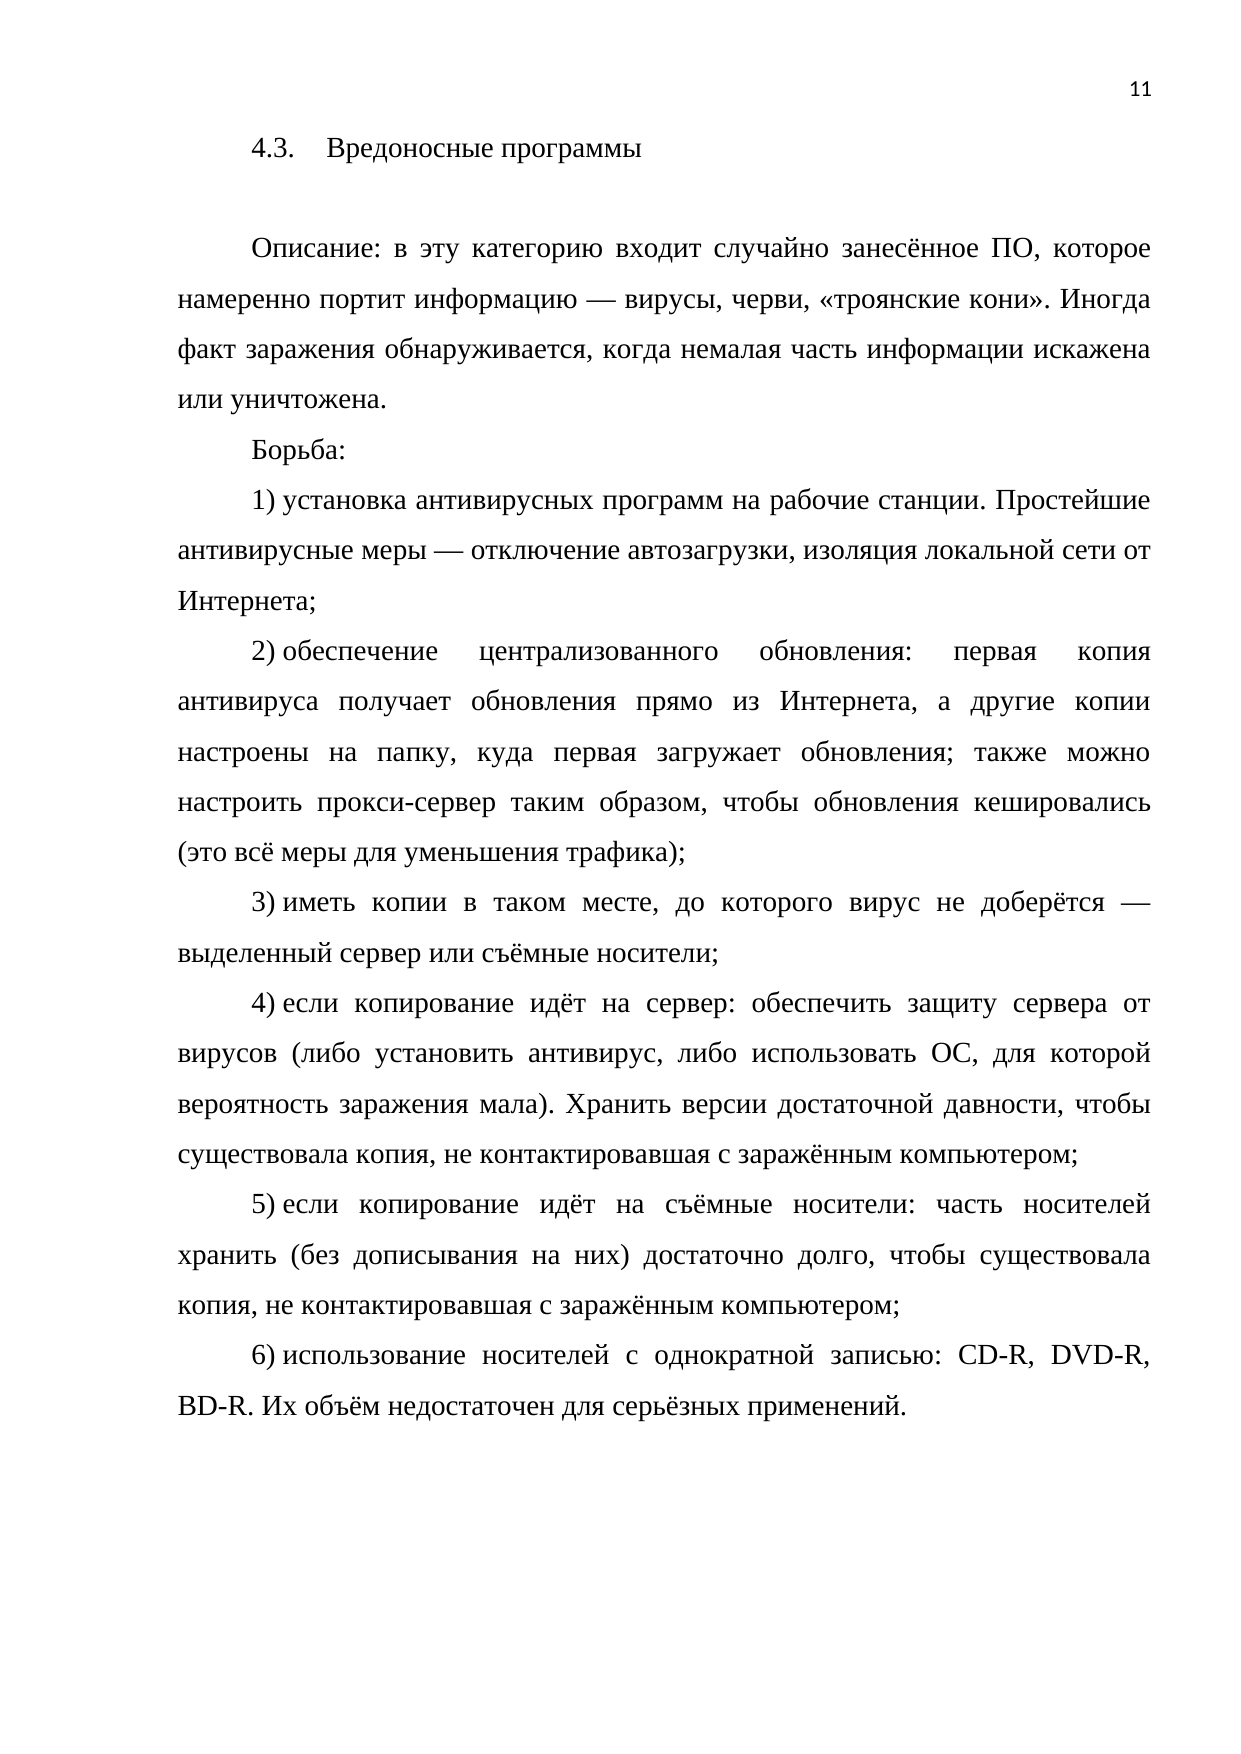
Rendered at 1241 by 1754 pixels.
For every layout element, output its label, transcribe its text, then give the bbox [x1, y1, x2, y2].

list если копирование идёт на сервер: обеспечить защиту сервера от вирусов (либо установить антивирус, либо использовать ОС, для которой вероятность заражения мала). Хранить версии достаточной давности, чтобы существовала копия, не контактировавшая с заражённым компьютером; [177, 985, 1152, 1170]
list если копирование идёт на съёмные носители: часть носителей хранить (без дописывания на них) достаточно долго, чтобы существовала копия, не контактировавшая с заражённым компьютером; [177, 1186, 1152, 1321]
list использование носителей с однократной записью: CD-R, DVD-R, BD-R. Их объём недостаточен для серьёзных применений. [177, 1337, 1152, 1421]
list обеспечение централизованного обновления: первая копия антивируса получает обновления прямо из Интернета, а другие копии настроены на папку, куда первая загружает обновления; также можно настроить прокси-сервер таким образом, чтобы обновления кешировались (это всё меры для уменьшения трафика); [177, 633, 1152, 868]
text Описание: в эту категорию входит случайно занесённое ПО, которое намеренно портит информацию — вирусы, черви, «троянские кони». Иногда факт заражения обнаруживается, когда немалая часть информации искажена или уничтожена. [177, 231, 1152, 415]
text Вредоносные программы [251, 130, 1152, 163]
list установка антивирусных программ на рабочие станции. Простейшие антивирусные меры — отключение автозагрузки, изоляция локальной сети от Интернета; [177, 482, 1152, 616]
list иметь копии в таком месте, до которого вирус не доберётся — выделенный сервер или съёмные носители; [177, 884, 1152, 968]
text Борьба: [177, 432, 1152, 465]
